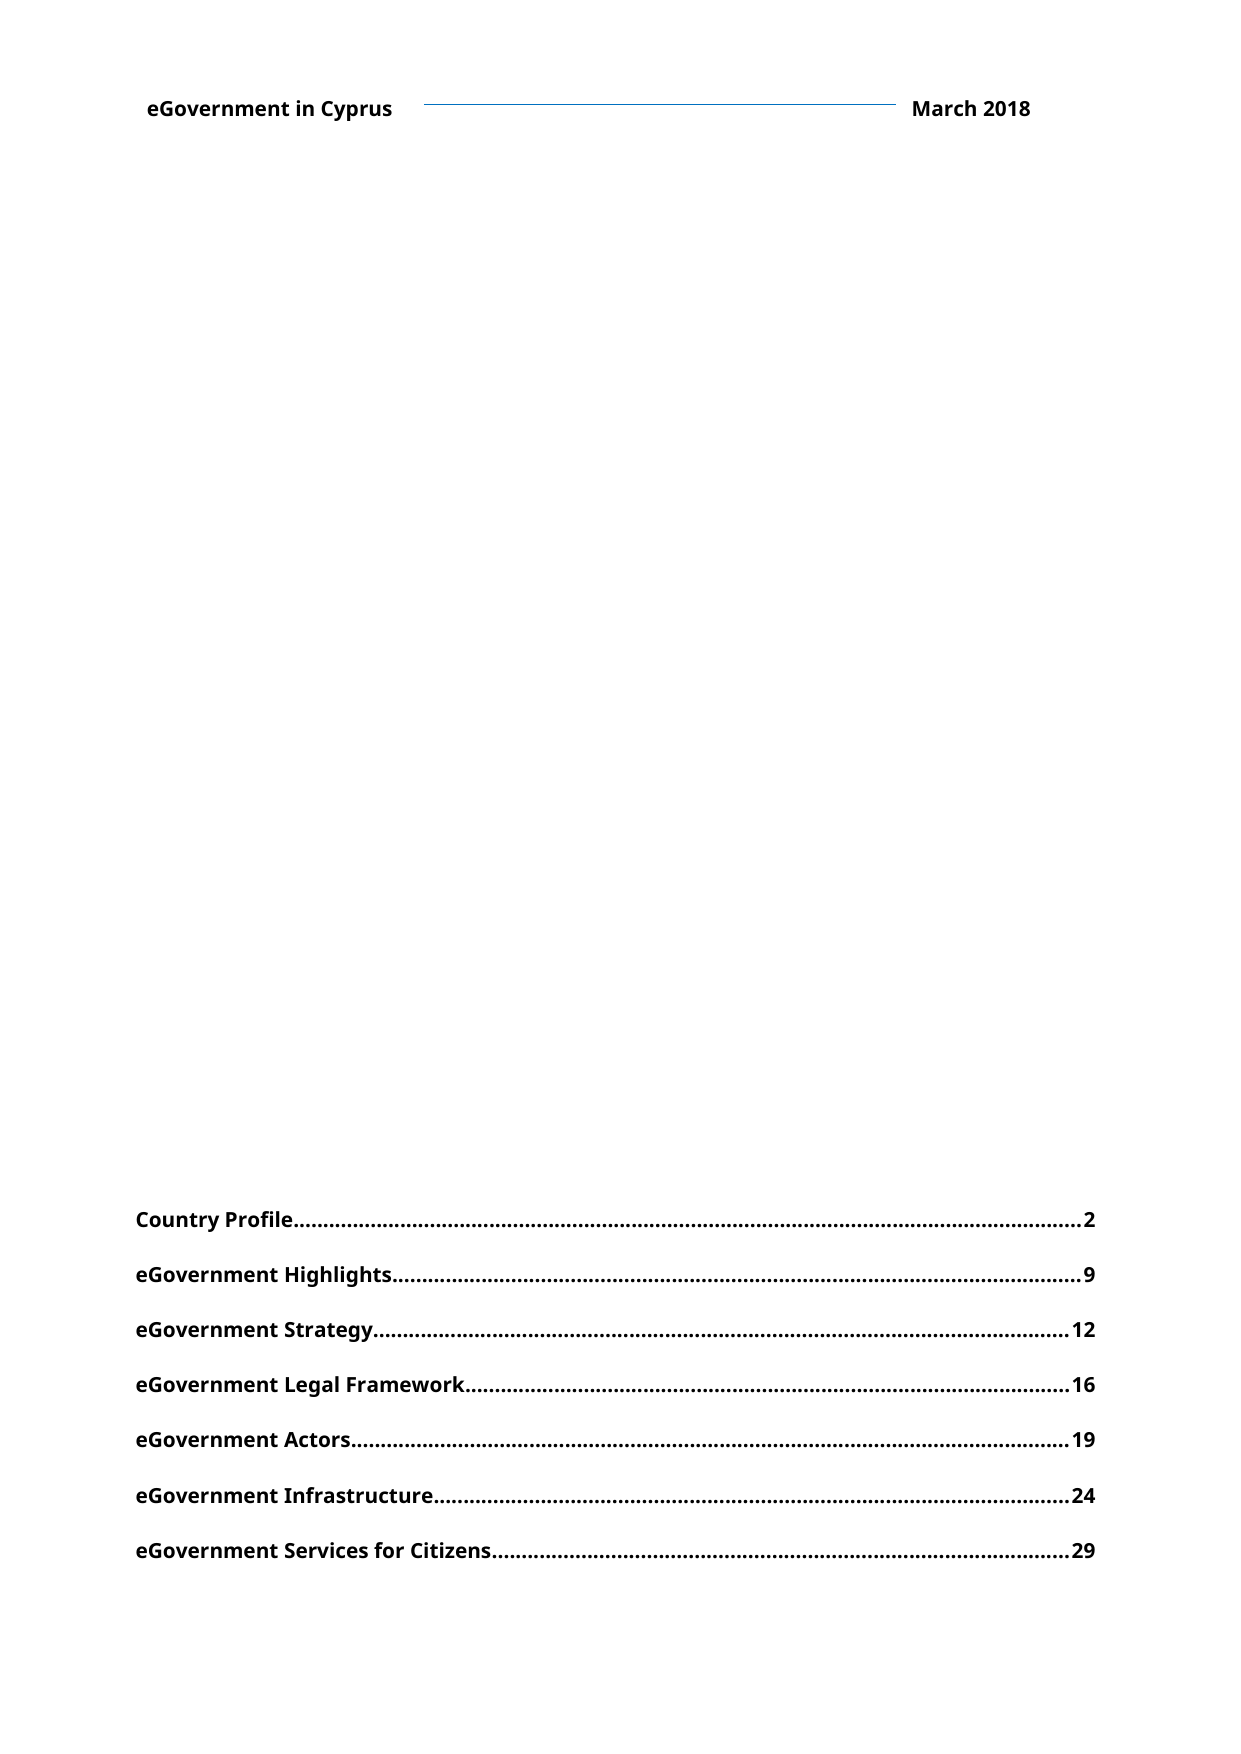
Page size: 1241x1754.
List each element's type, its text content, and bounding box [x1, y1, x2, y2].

text Country Profile 2 [135, 1205, 1105, 1234]
text eGovernment Services for Citizens 29 [135, 1536, 1105, 1564]
text eGovernment Infrastructure 24 [135, 1481, 1105, 1509]
text eGovernment Actors 19 [135, 1426, 1105, 1454]
text eGovernment Strategy 12 [135, 1315, 1105, 1344]
text eGovernment Legal Framework 16 [135, 1371, 1105, 1399]
text eGovernment Highlights 9 [135, 1260, 1105, 1289]
